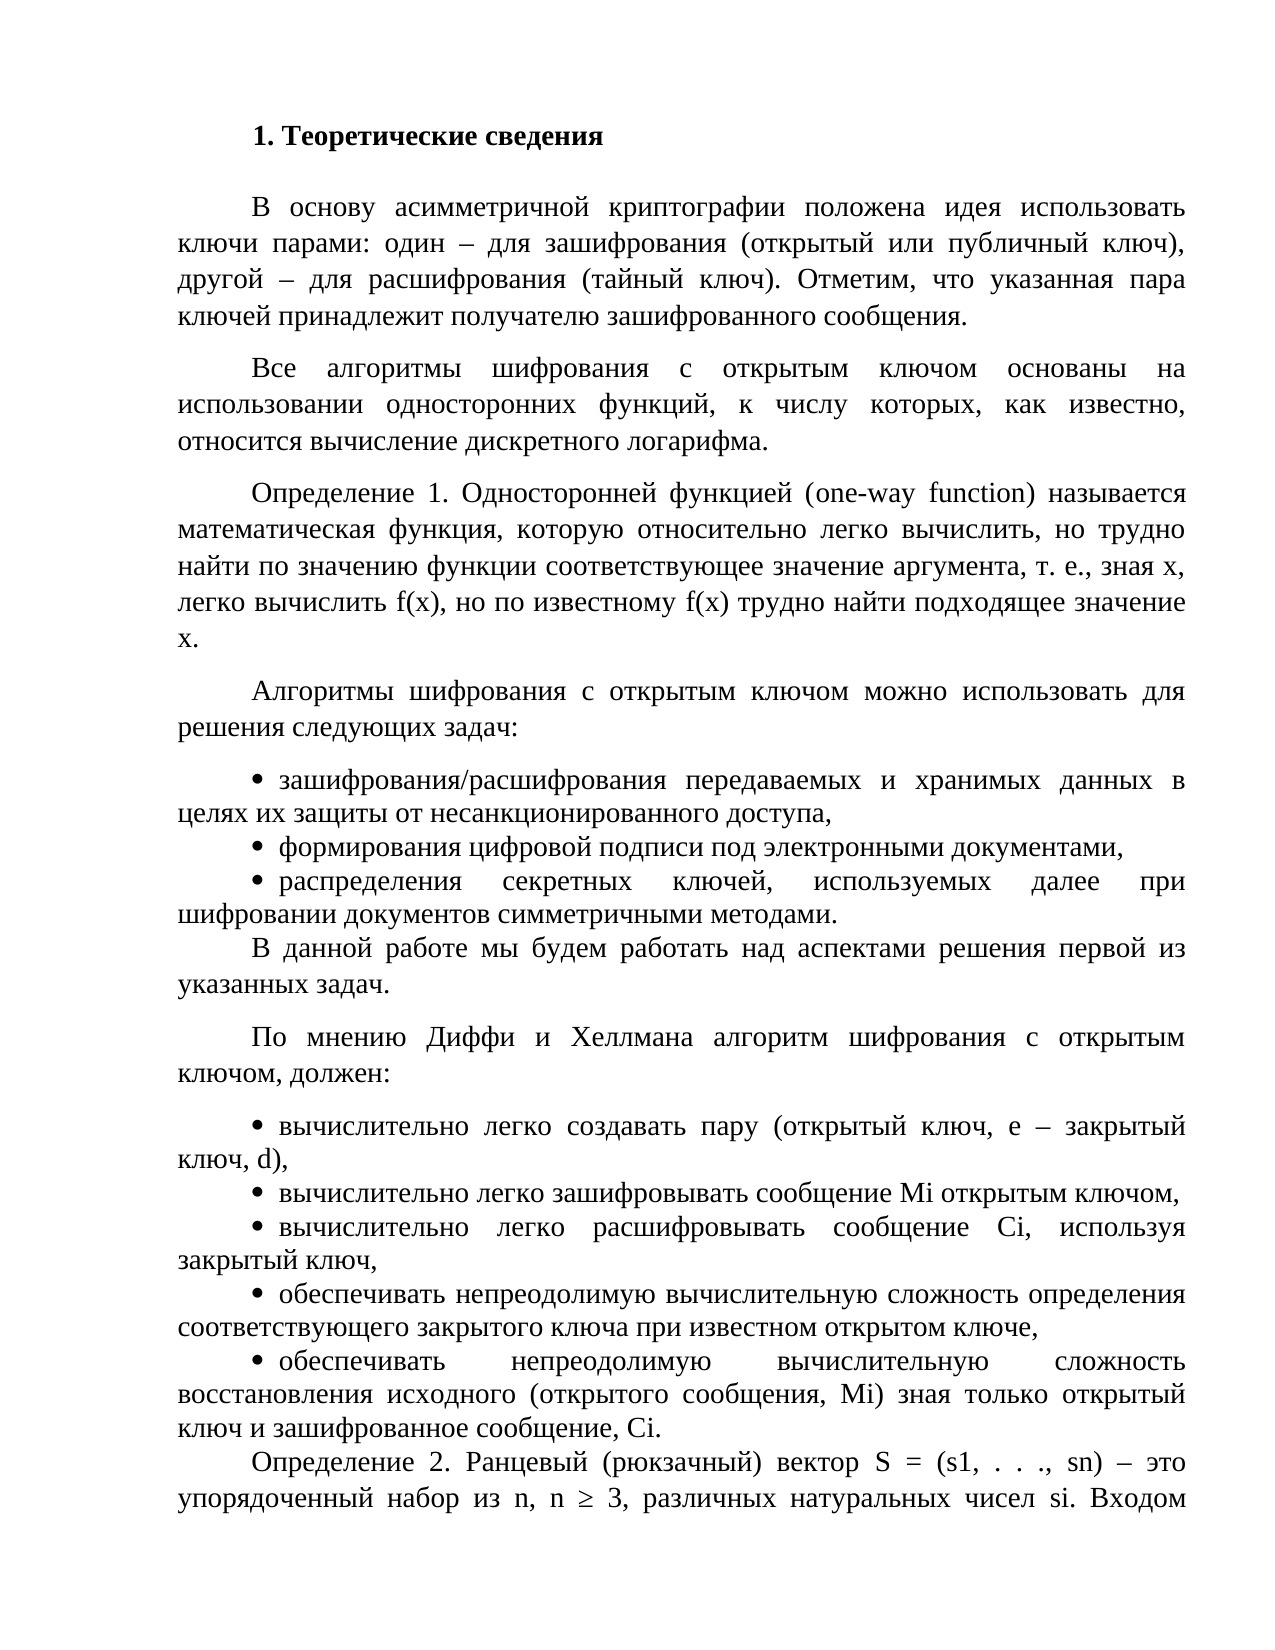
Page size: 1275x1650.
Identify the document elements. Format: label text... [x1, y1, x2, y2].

list зашифрования/расшифрования передаваемых и хранимых данных в целях их защиты от несанкционированного доступа, [177, 762, 1186, 829]
text В основу асимметричной криптографии положена идея использовать ключи парами: один – для зашифрования (открытый или публичный ключ), другой – для расшифрования (тайный ключ). Отметим, что указанная пара ключей принадлежит получателю зашифрованного сообщения. [177, 189, 1186, 331]
list вычислительно легко расшифровывать сообщение Ci, используя закрытый ключ, [177, 1209, 1186, 1276]
text В данной работе мы будем работать над аспектами решения первой из указанных задач. [177, 930, 1186, 999]
list распределения секретных ключей, используемых далее при шифровании документов симметричными методами. [177, 863, 1186, 930]
text Определение 1. Односторонней функцией (one-way function) называется математическая функция, которую относительно легко вычислить, но трудно найти по значению функции соответствующее значение аргумента, т. е., зная х, легко вычислить f(x), но по известному f(x) трудно найти подходящее значение x. [177, 476, 1186, 654]
list вычислительно легко зашифровывать сообщение Mi открытым ключом, [177, 1175, 1186, 1209]
list вычислительно легко создавать пару (открытый ключ, e – закрытый ключ, d), [177, 1108, 1186, 1175]
list формирования цифровой подписи под электронными документами, [177, 829, 1186, 863]
list Теоретические сведения [177, 118, 1186, 152]
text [177, 1444, 1186, 1513]
list обеспечивать непреодолимую вычислительную сложность определения соответствующего закрытого ключа при известном открытом ключе, [177, 1276, 1186, 1343]
text Все алгоритмы шифрования с открытым ключом основаны на использовании односторонних функций, к числу которых, как известно, относится вычисление дискретного логарифма. [177, 350, 1186, 456]
text Алгоритмы шифрования с открытым ключом можно использовать для решения следующих задач: [177, 673, 1186, 743]
list обеспечивать непреодолимую вычислительную сложность восстановления исходного (открытого сообщения, Mi) зная только открытый ключ и зашифрованное сообщение, Ci. [177, 1343, 1186, 1444]
text По мнению Диффи и Хеллмана алгоритм шифрования с открытым ключом, должен: [177, 1019, 1186, 1088]
